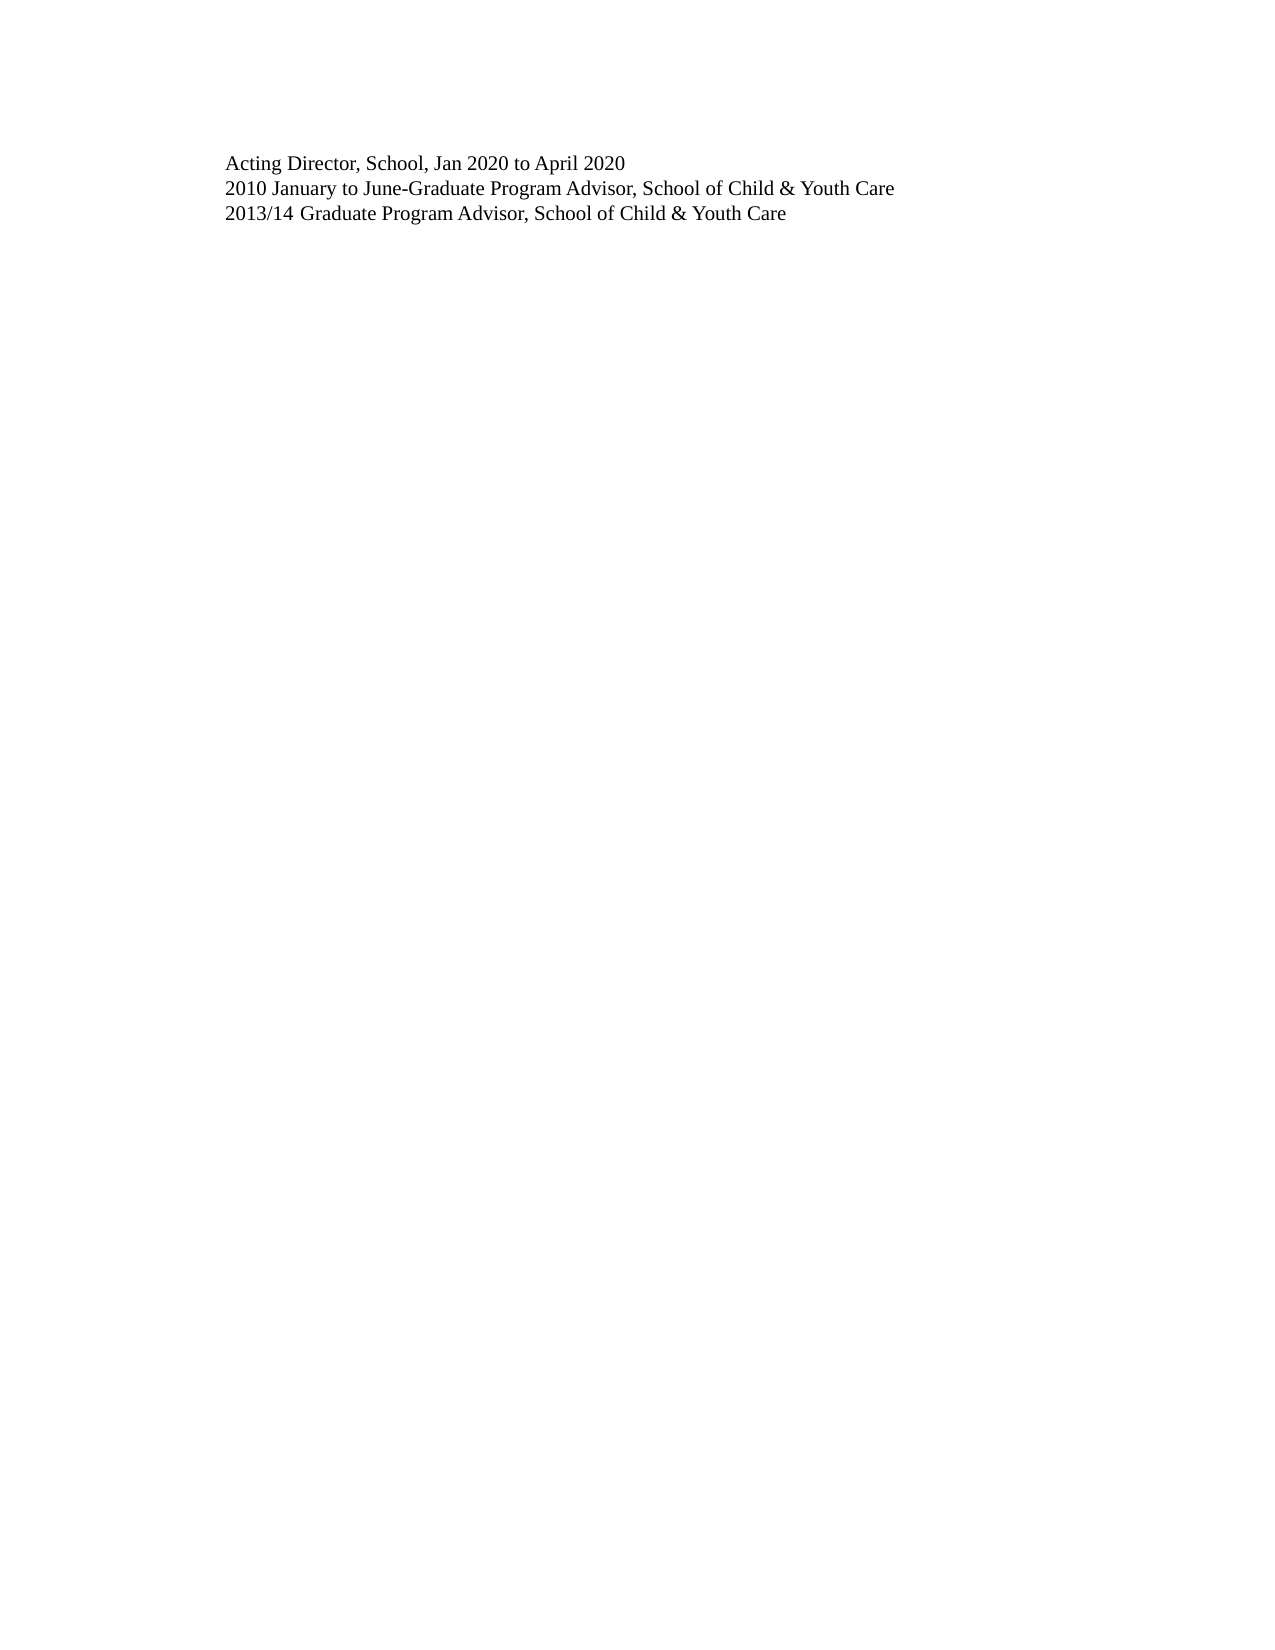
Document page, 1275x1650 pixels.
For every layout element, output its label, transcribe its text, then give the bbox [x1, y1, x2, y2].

text Acting Director, School, Jan 2020 to April 2020 [150, 150, 1200, 175]
text 2013/14 Graduate Program Advisor, School of Child & Youth Care [150, 200, 1200, 225]
text 2010 January to June-Graduate Program Advisor, School of Child & Youth Care [150, 175, 1200, 200]
